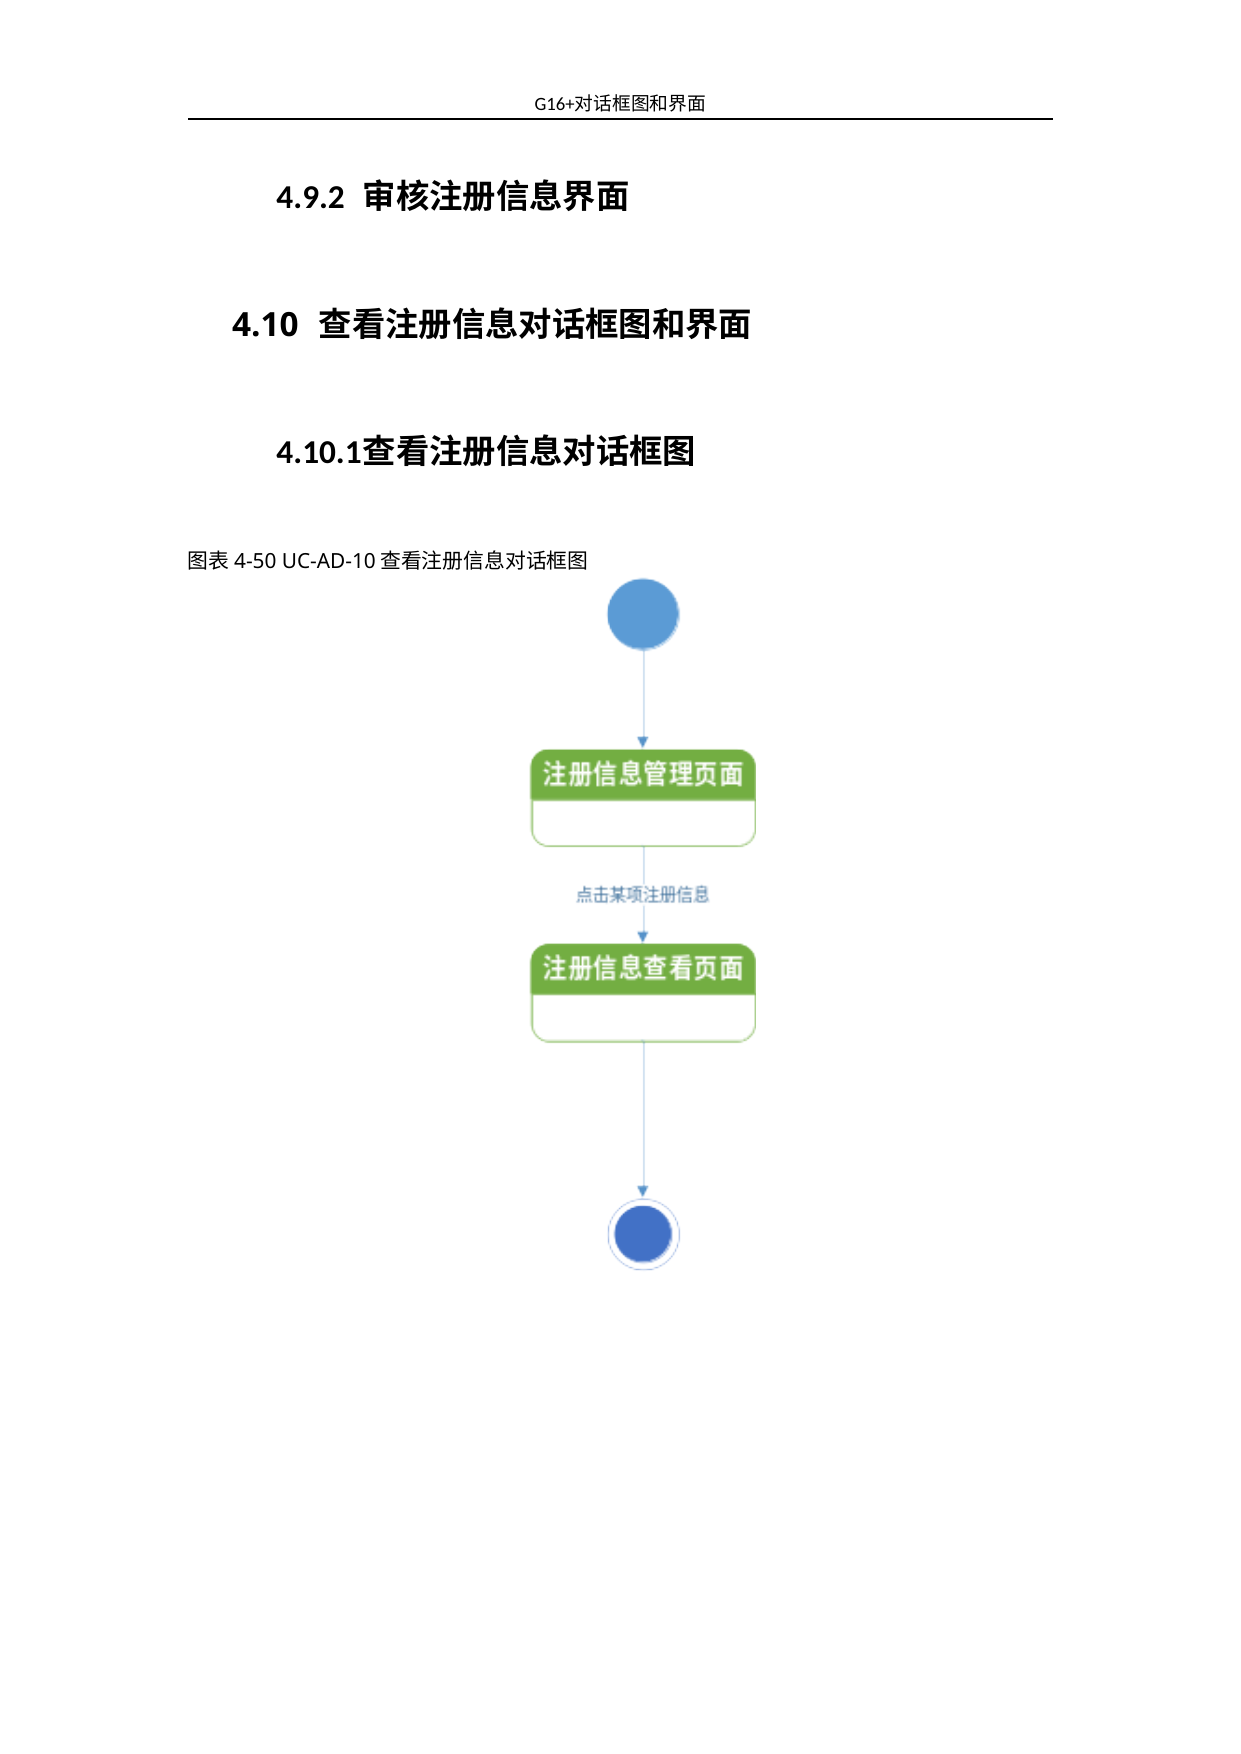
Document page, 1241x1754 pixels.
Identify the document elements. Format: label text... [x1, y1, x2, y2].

subtitle 审核注册信息界面 [276, 162, 1053, 227]
subtitle 查看注册信息对话框图 [276, 417, 1053, 482]
subtitle 查看注册信息对话框图和界面 [232, 289, 1053, 354]
